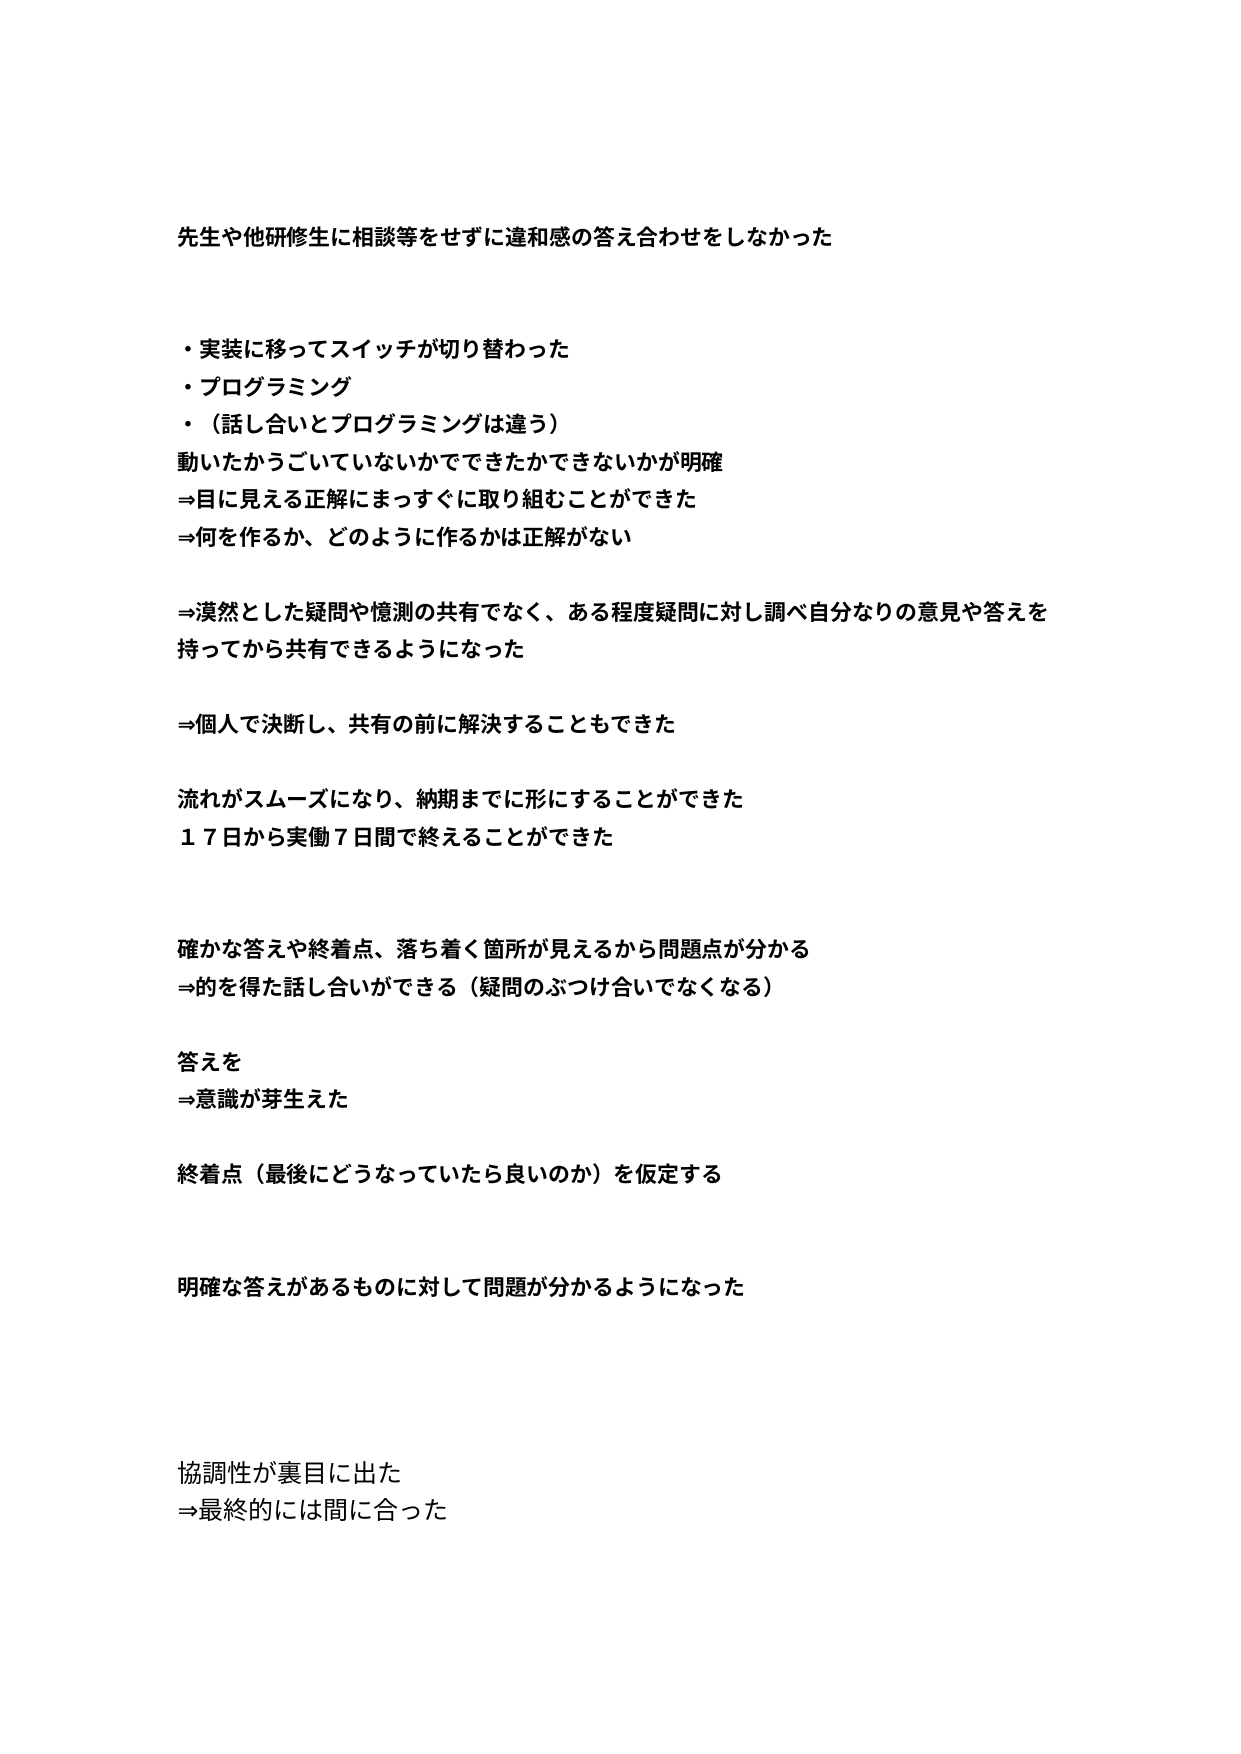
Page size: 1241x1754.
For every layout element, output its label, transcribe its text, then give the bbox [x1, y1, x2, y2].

text 明確な答えがあるものに対して問題が分かるようになった [177, 1267, 1063, 1304]
text ・実装に移ってスイッチが切り替わった [177, 329, 1063, 367]
text ⇒最終的には間に合った [177, 1492, 1063, 1529]
text ⇒漠然とした疑問や憶測の共有でなく、ある程度疑問に対し調べ自分なりの意見や答えを持ってから共有できるようになった [177, 592, 1063, 667]
text 流れがスムーズになり、納期までに形にすることができた [177, 779, 1063, 817]
text 確かな答えや終着点、落ち着く箇所が見えるから問題点が分かる [177, 929, 1063, 967]
text ・（話し合いとプログラミングは違う） [177, 404, 1063, 442]
text ⇒何を作るか、どのように作るかは正解がない [177, 517, 1063, 554]
text ⇒的を得た話し合いができる（疑問のぶつけ合いでなくなる） [177, 967, 1063, 1004]
text 終着点（最後にどうなっていたら良いのか）を仮定する [177, 1154, 1063, 1192]
text ⇒目に見える正解にまっすぐに取り組むことができた [177, 479, 1063, 517]
text 協調性が裏目に出た [177, 1454, 1063, 1492]
text 動いたかうごいていないかでできたかできないかが明確 [177, 442, 1063, 479]
text １７日から実働７日間で終えることができた [177, 817, 1063, 854]
text 先生や他研修生に相談等をせずに違和感の答え合わせをしなかった [177, 217, 1063, 254]
text ⇒個人で決断し、共有の前に解決することもできた [177, 704, 1063, 742]
text 答えを [177, 1042, 1063, 1079]
text ・プログラミング [177, 367, 1063, 404]
text ⇒意識が芽生えた [177, 1079, 1063, 1117]
